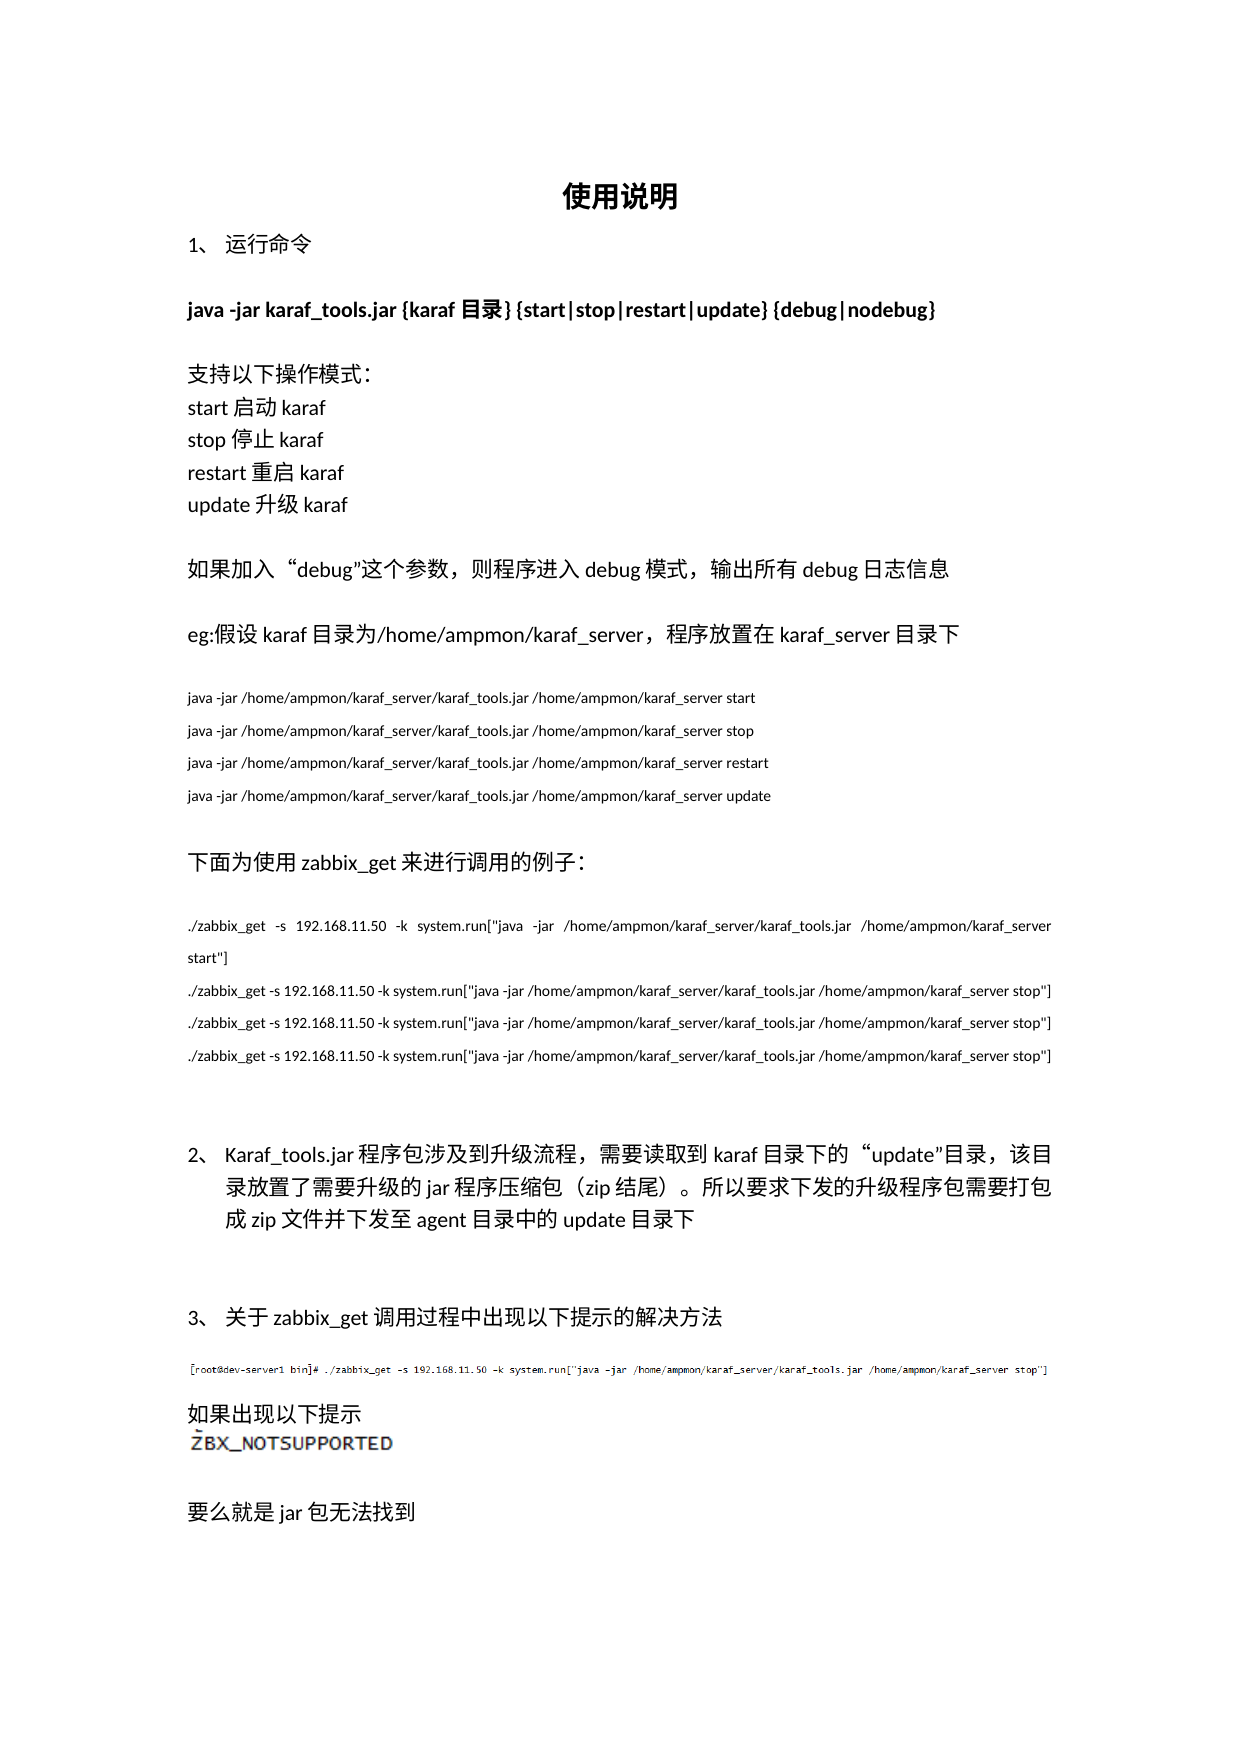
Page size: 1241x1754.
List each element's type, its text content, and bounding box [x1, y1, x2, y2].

text restart 重启karaf [187, 454, 1053, 487]
list Karaf_tools.jar程序包涉及到升级流程，需要读取到karaf目录下的“update”目录，该目录放置了需要升级的jar程序压缩包（zip结尾）。所以要求下发的升级程序包需要打包成zip文件并下发至agent目录中的update目录下 [187, 1137, 1053, 1234]
text 支持以下操作模式： [187, 357, 1053, 389]
text 要么就是jar包无法找到 [187, 1494, 1053, 1527]
picture [187, 1429, 410, 1455]
picture [187, 1364, 1053, 1378]
text stop 停止karaf [187, 422, 1053, 454]
text update 升级karaf [187, 487, 1053, 519]
text ./zabbix_get -s 192.168.11.50 -k system.run["java -jar /home/ampmon/karaf_server/karaf_tools.jar /home/ampmon/karaf_server stop"] [187, 974, 1053, 1007]
text eg:假设karaf目录为/home/ampmon/karaf_server，程序放置在karaf_server目录下 [187, 617, 1053, 649]
text 下面为使用zabbix_get来进行调用的例子： [187, 844, 1053, 877]
list 关于zabbix_get调用过程中出现以下提示的解决方法 [187, 1299, 1053, 1332]
text ./zabbix_get -s 192.168.11.50 -k system.run["java -jar /home/ampmon/karaf_server/karaf_tools.jar /home/ampmon/karaf_server start"] [187, 909, 1053, 974]
list 运行命令 [187, 227, 1053, 259]
text java -jar /home/ampmon/karaf_server/karaf_tools.jar /home/ampmon/karaf_server stop [187, 714, 1053, 747]
text 如果出现以下提示 [187, 1397, 1053, 1429]
text java -jar karaf_tools.jar {karaf目录} {start|stop|restart|update} {debug|nodebug} [187, 292, 1053, 324]
text start 启动karaf [187, 389, 1053, 422]
text java -jar /home/ampmon/karaf_server/karaf_tools.jar /home/ampmon/karaf_server start [187, 682, 1053, 714]
text ./zabbix_get -s 192.168.11.50 -k system.run["java -jar /home/ampmon/karaf_server/karaf_tools.jar /home/ampmon/karaf_server stop"] [187, 1039, 1053, 1072]
text java -jar /home/ampmon/karaf_server/karaf_tools.jar /home/ampmon/karaf_server update [187, 779, 1053, 812]
text 使用说明 [187, 162, 1053, 227]
text java -jar /home/ampmon/karaf_server/karaf_tools.jar /home/ampmon/karaf_server restart [187, 747, 1053, 779]
text ./zabbix_get -s 192.168.11.50 -k system.run["java -jar /home/ampmon/karaf_server/karaf_tools.jar /home/ampmon/karaf_server stop"] [187, 1007, 1053, 1039]
text 如果加入“debug”这个参数，则程序进入debug模式，输出所有debug日志信息 [187, 552, 1053, 584]
